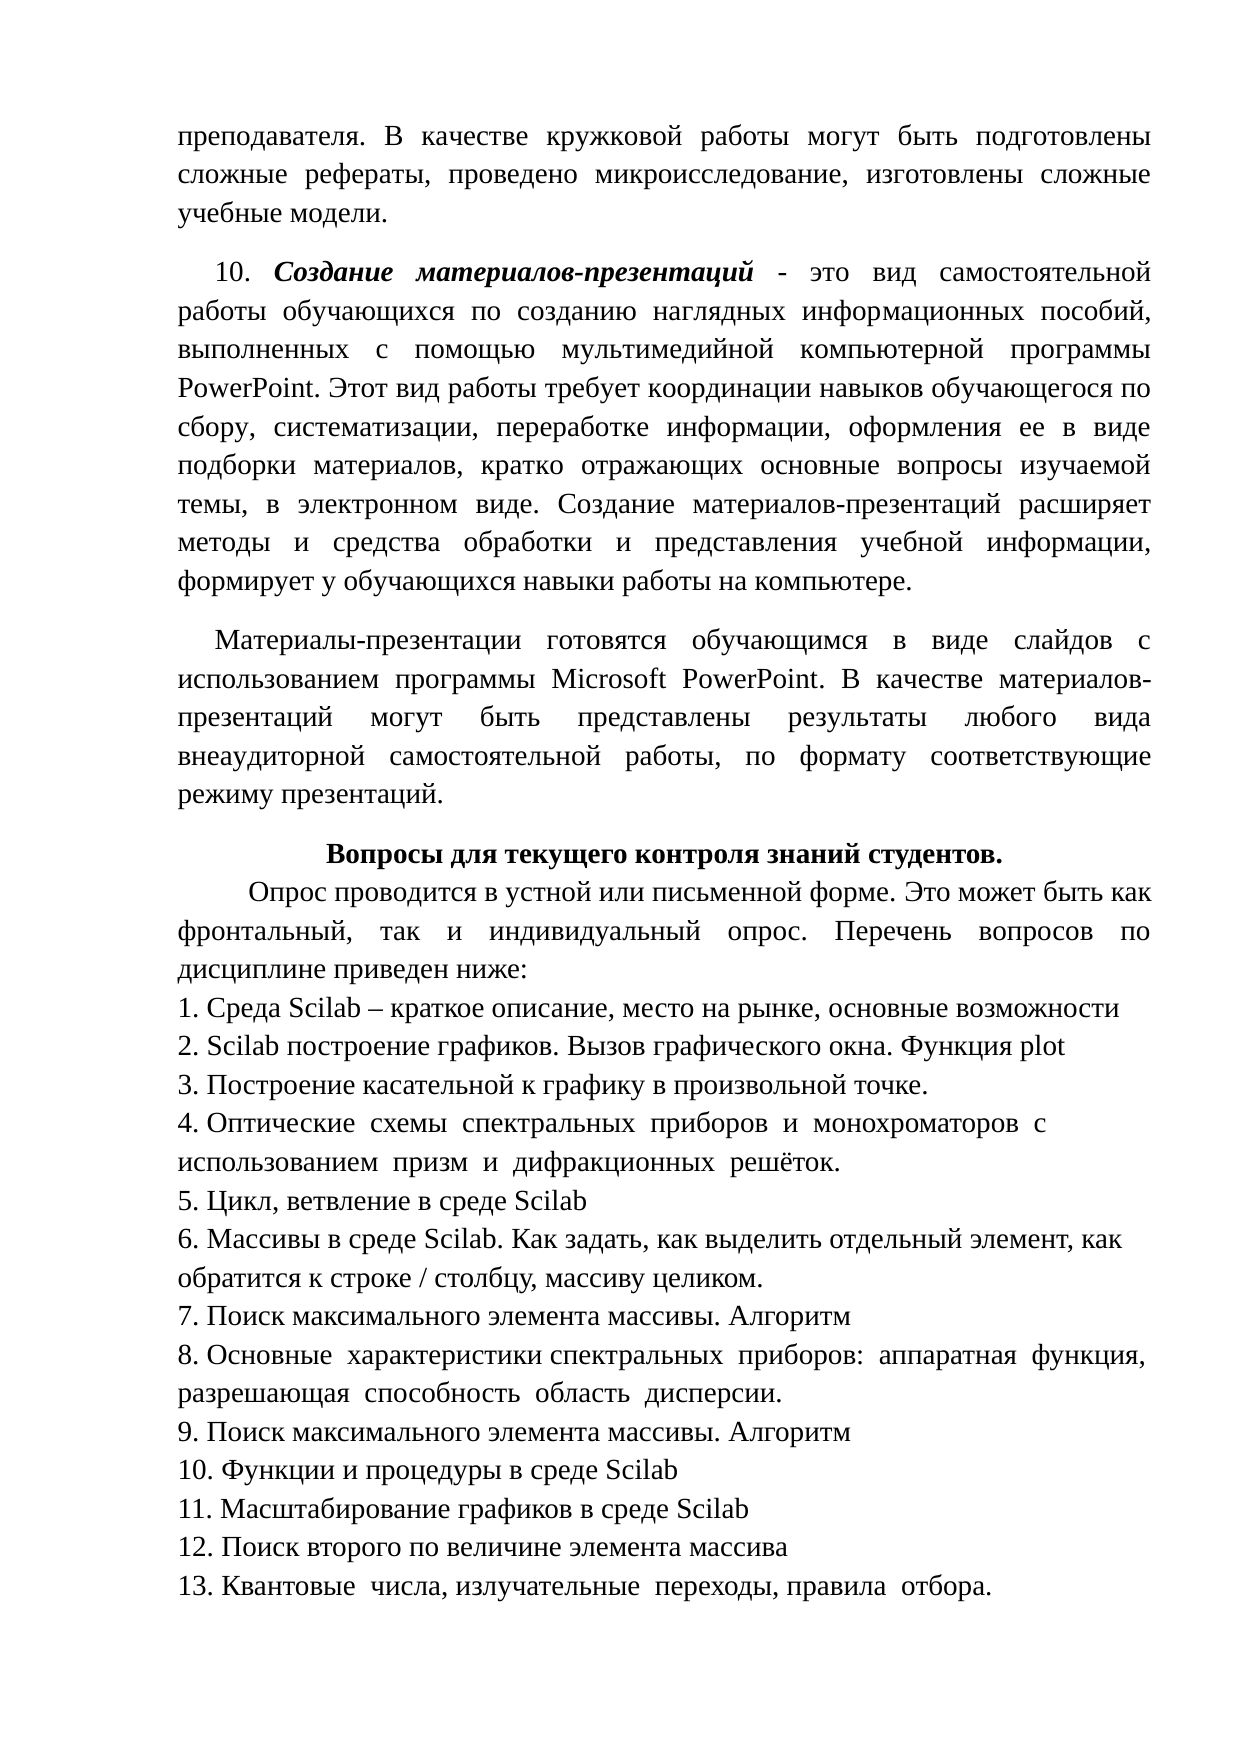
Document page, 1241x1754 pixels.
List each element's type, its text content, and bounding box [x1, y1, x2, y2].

text 10. Создание материалов-презентаций - это вид самостоятельной работы обучающихся по созданию наглядных информационных пособий, выполненных с помощью мультимедийной компьютерной программы PowerPoint. Этот вид работы требует координации навыков обучающегося по сбору, систематизации, переработке информации, оформления ее в виде подборки материалов, кратко отражающих основные вопросы изучаемой темы, в электронном виде. Создание материалов-презентаций расширяет методы и средства обработки и представления учебной информации, формирует у обучающихся навыки работы на компьютере. [177, 254, 1152, 596]
text 4. Оптические схемы спектральных приборов и монохроматоров с использованием призм и дифракционных решёток. [177, 1106, 1152, 1178]
text 11. Масштабирование графиков в среде Scilab [177, 1491, 1152, 1524]
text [177, 118, 1152, 229]
text 7. Поиск максимального элемента массивы. Алгоритм [177, 1298, 1152, 1332]
text 10. Функции и процедуры в среде Scilab [177, 1452, 1152, 1486]
text 9. Поиск максимального элемента массивы. Алгоритм [177, 1414, 1152, 1447]
text 6. Массивы в среде Scilab. Как задать, как выделить отдельный элемент, как обратится к строке / столбцу, массиву целиком. [177, 1221, 1152, 1293]
text Вопросы для текущего контроля знаний студентов. [177, 836, 1152, 869]
text 1. Среда Scilab – краткое описание, место на рынке, основные возможности [177, 990, 1152, 1023]
text 5. Цикл, ветвление в среде Scilab [177, 1183, 1152, 1216]
text 2. Scilab построение графиков. Вызов графического окна. Функция plot [177, 1028, 1152, 1062]
text 3. Построение касательной к графику в произвольной точке. [177, 1067, 1152, 1101]
text Опрос проводится в устной или письменной форме. Это может быть как фронтальный, так и индивидуальный опрос. Перечень вопросов по дисциплине приведен ниже: [177, 874, 1152, 985]
text Материалы-презентации готовятся обучающимся в виде слайдов с использованием программы Microsoft PowerPoint. В качестве материалов-презентаций могут быть представлены результаты любого вида внеаудиторной самостоятельной работы, по формату соответствующие режиму презентаций. [177, 622, 1152, 810]
text 13. Квантовые числа, излучательные переходы, правила отбора. [177, 1568, 1152, 1602]
text 8. Основные характеристики спектральных приборов: аппаратная функция, разрешающая способность область дисперсии. [177, 1337, 1152, 1409]
text 12. Поиск второго по величине элемента массива [177, 1529, 1152, 1563]
